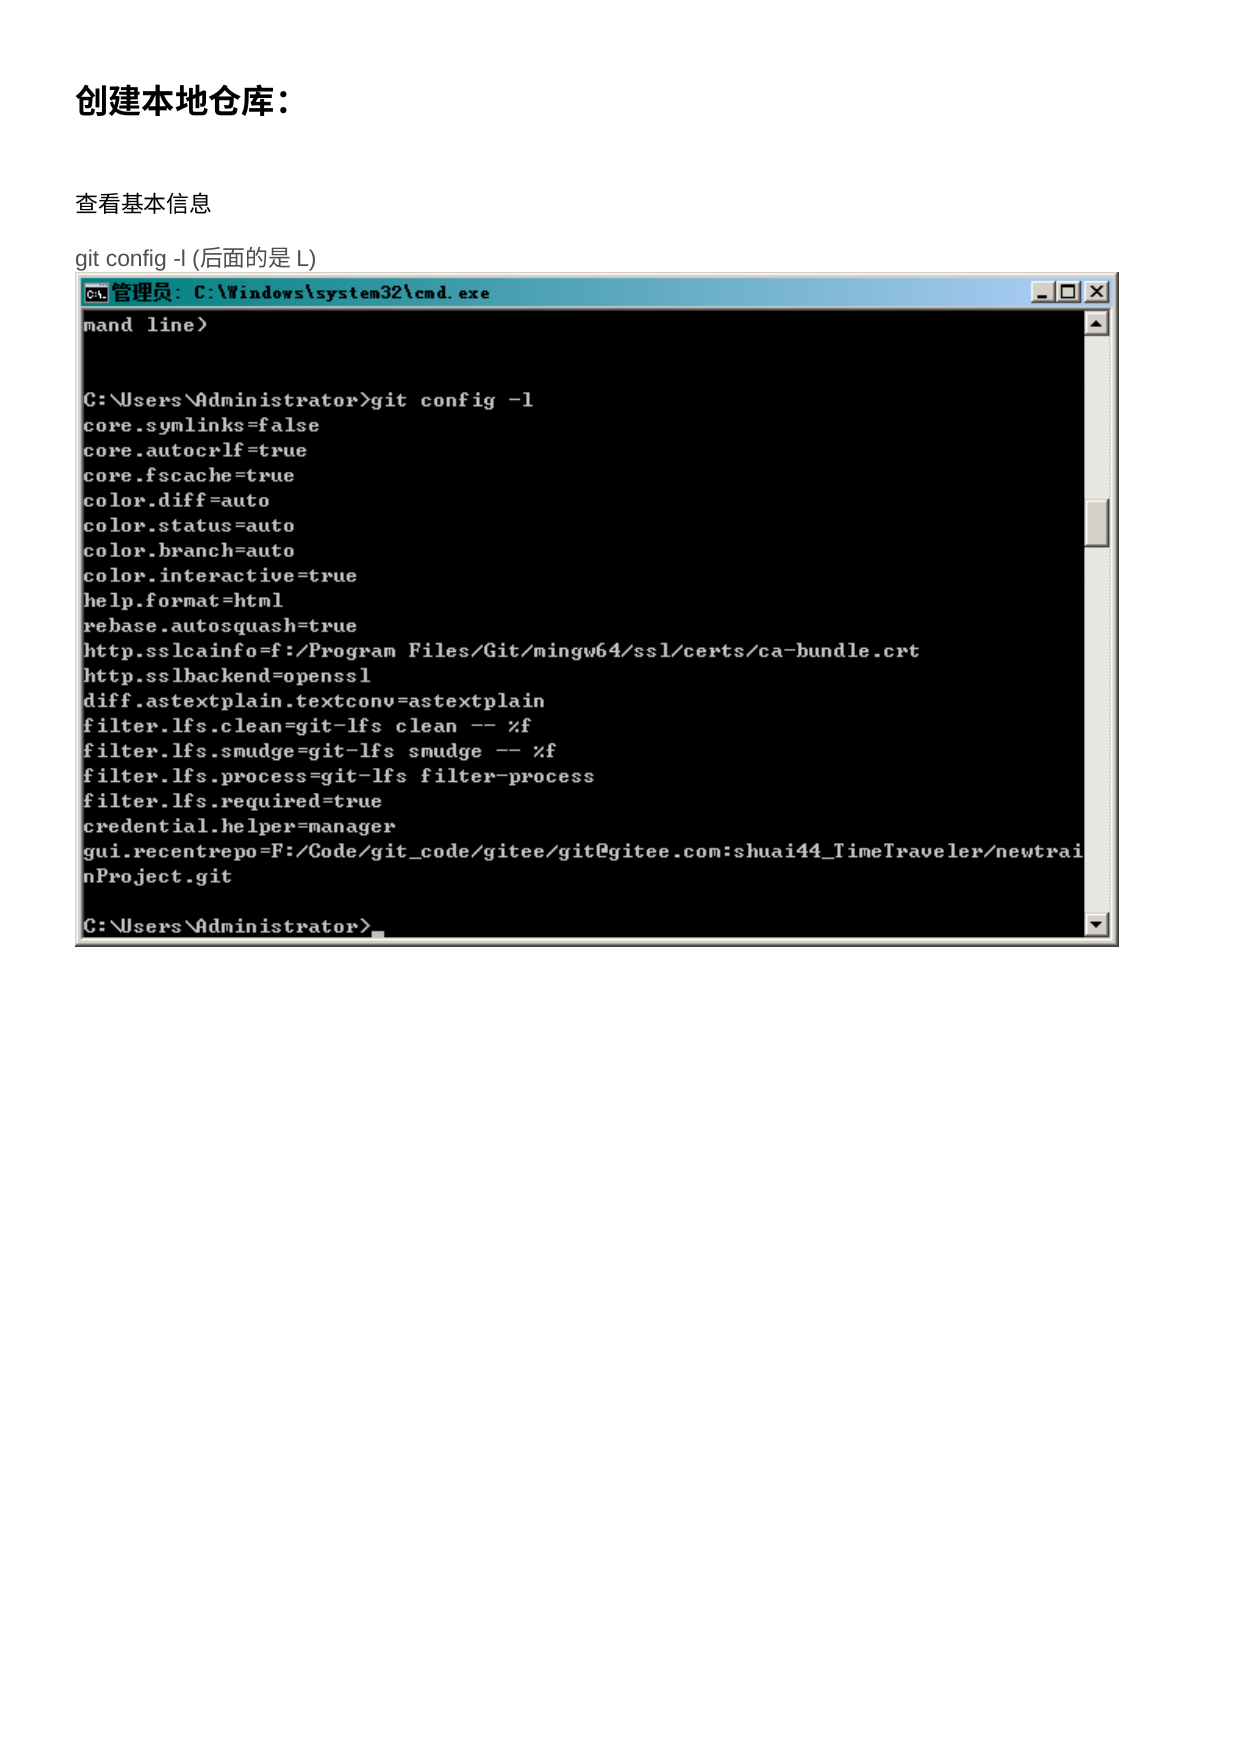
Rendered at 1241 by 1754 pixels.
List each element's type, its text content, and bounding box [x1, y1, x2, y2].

picture [75, 272, 1119, 947]
text 查看基本信息 [75, 185, 1165, 219]
subtitle 创建本地仓库： [75, 75, 1165, 123]
